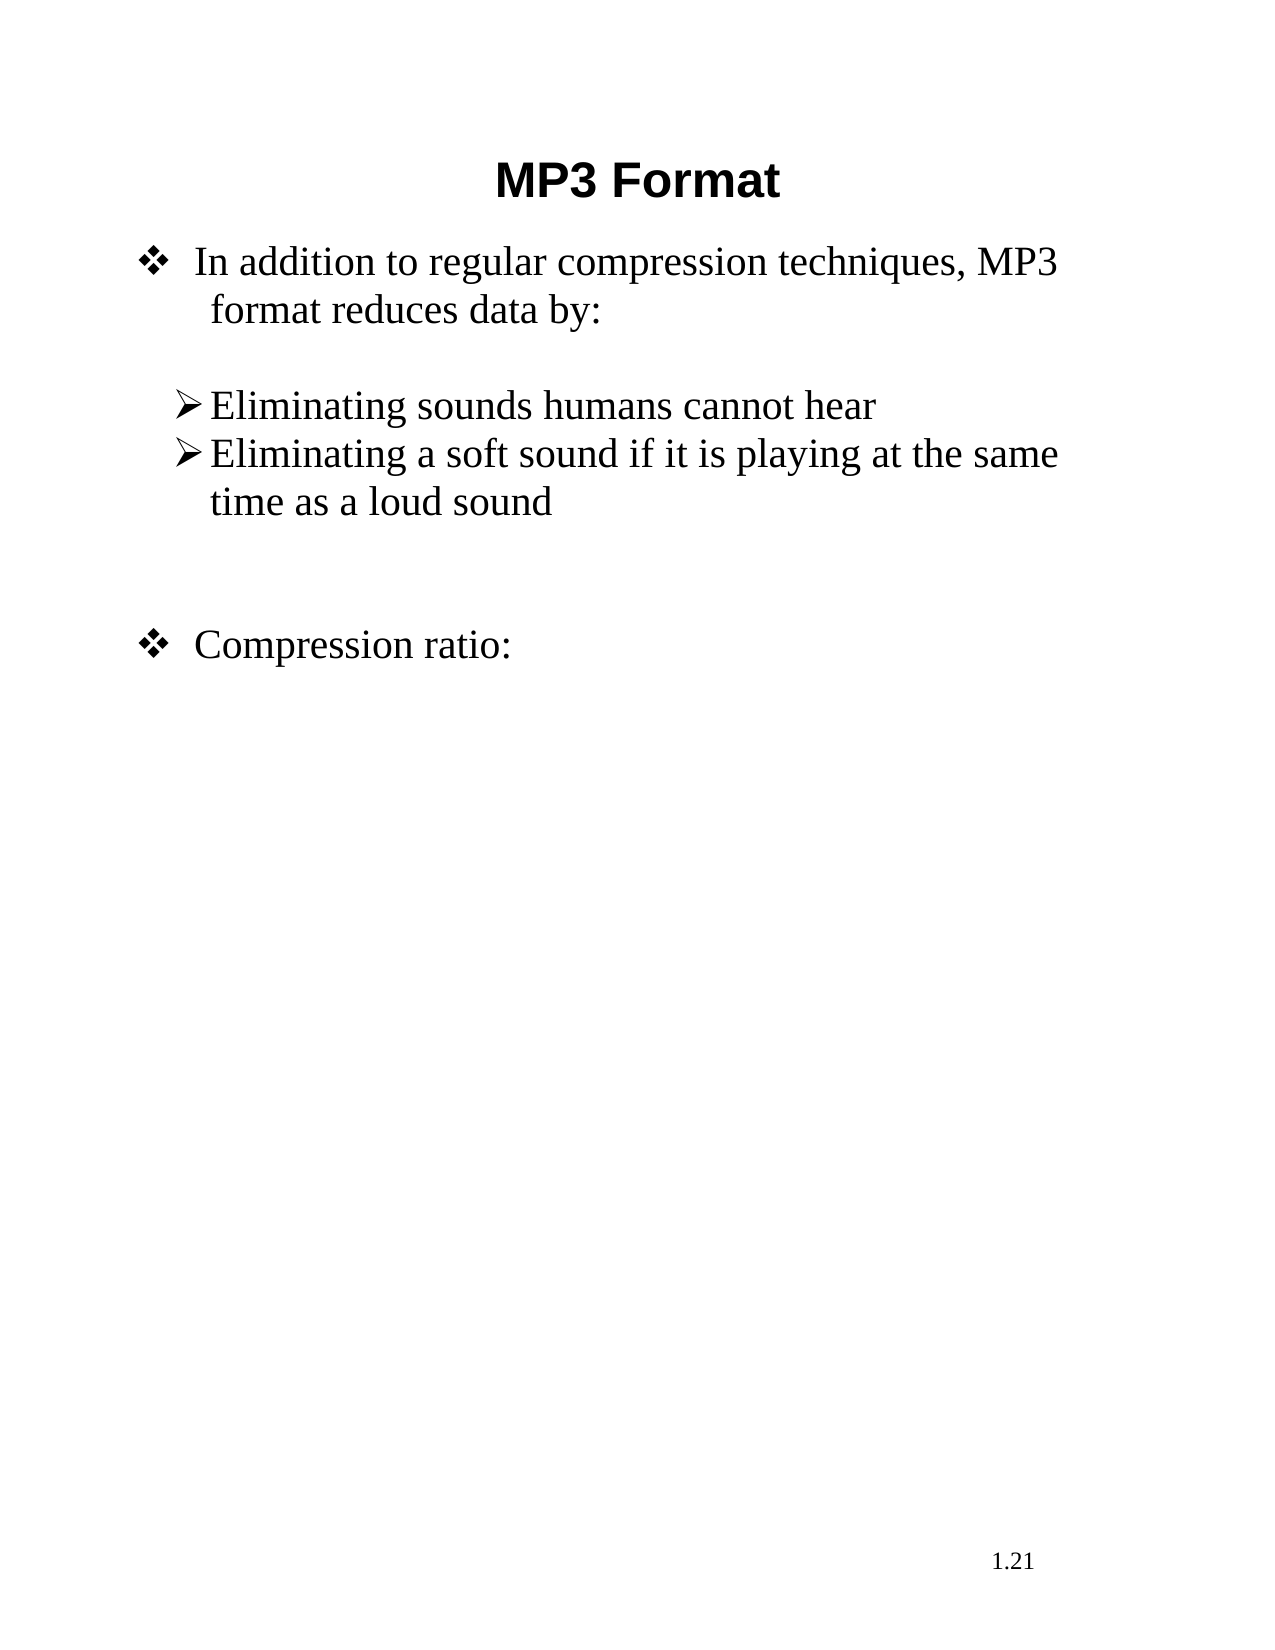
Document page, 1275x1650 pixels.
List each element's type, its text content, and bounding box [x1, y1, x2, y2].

list Eliminating sounds humans cannot hear [172, 380, 1140, 428]
subtitle MP3 Format [135, 150, 1140, 207]
list Compression ratio: [135, 620, 1140, 668]
list In addition to regular compression techniques, MP3 format reduces data by: [135, 236, 1140, 332]
list Eliminating a soft sound if it is playing at the same time as a loud sound [172, 428, 1140, 524]
